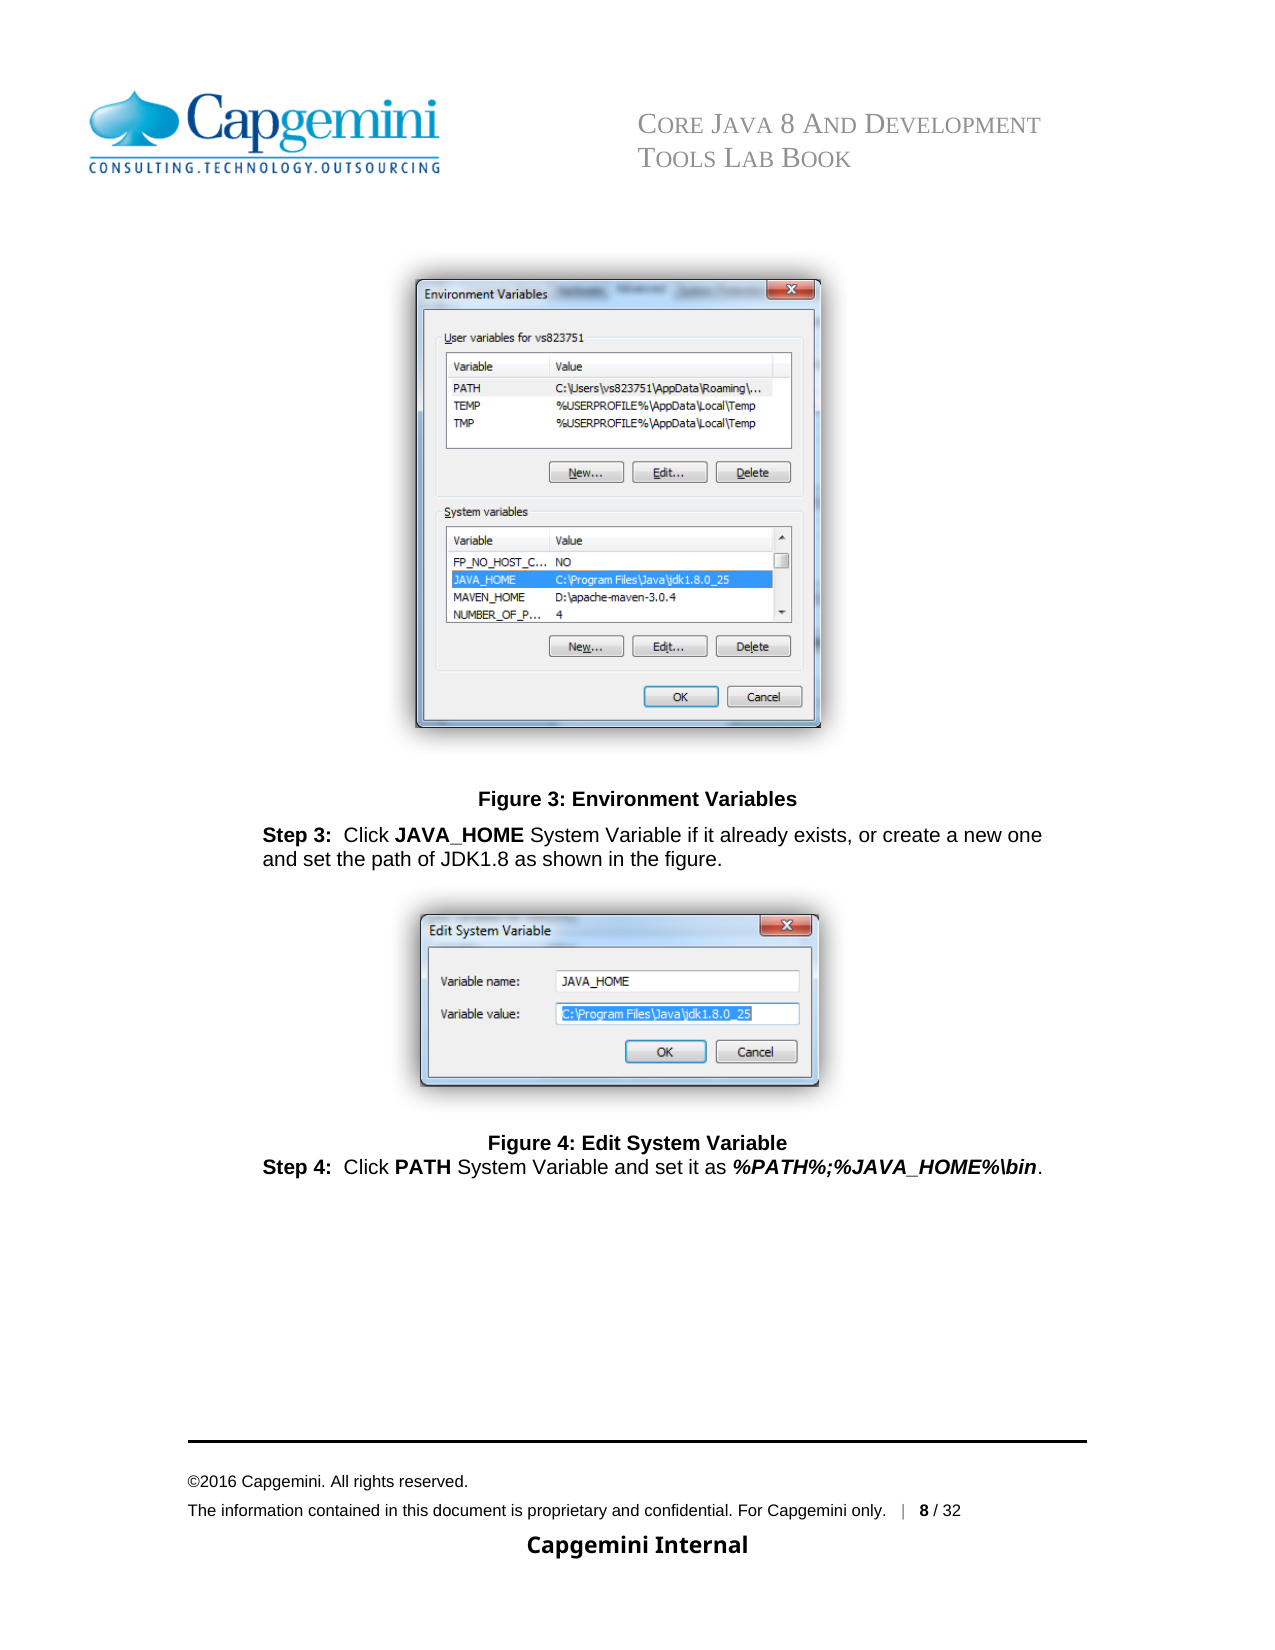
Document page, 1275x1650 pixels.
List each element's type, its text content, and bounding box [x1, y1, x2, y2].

text Step 4: Click PATH System Variable and set it as %PATH%;%JAVA_HOME%\bin. [262, 1154, 1050, 1178]
text Figure 4: Edit System Variable [187, 1131, 1087, 1154]
picture [415, 279, 821, 728]
picture [87, 89, 443, 177]
text Step 3: Click JAVA_HOME System Variable if it already exists, or create a new one and set the path of JDK1.8 as shown in the figure. [262, 823, 1050, 871]
picture [420, 914, 819, 1087]
text Figure 3: Environment Variables [187, 787, 1087, 811]
